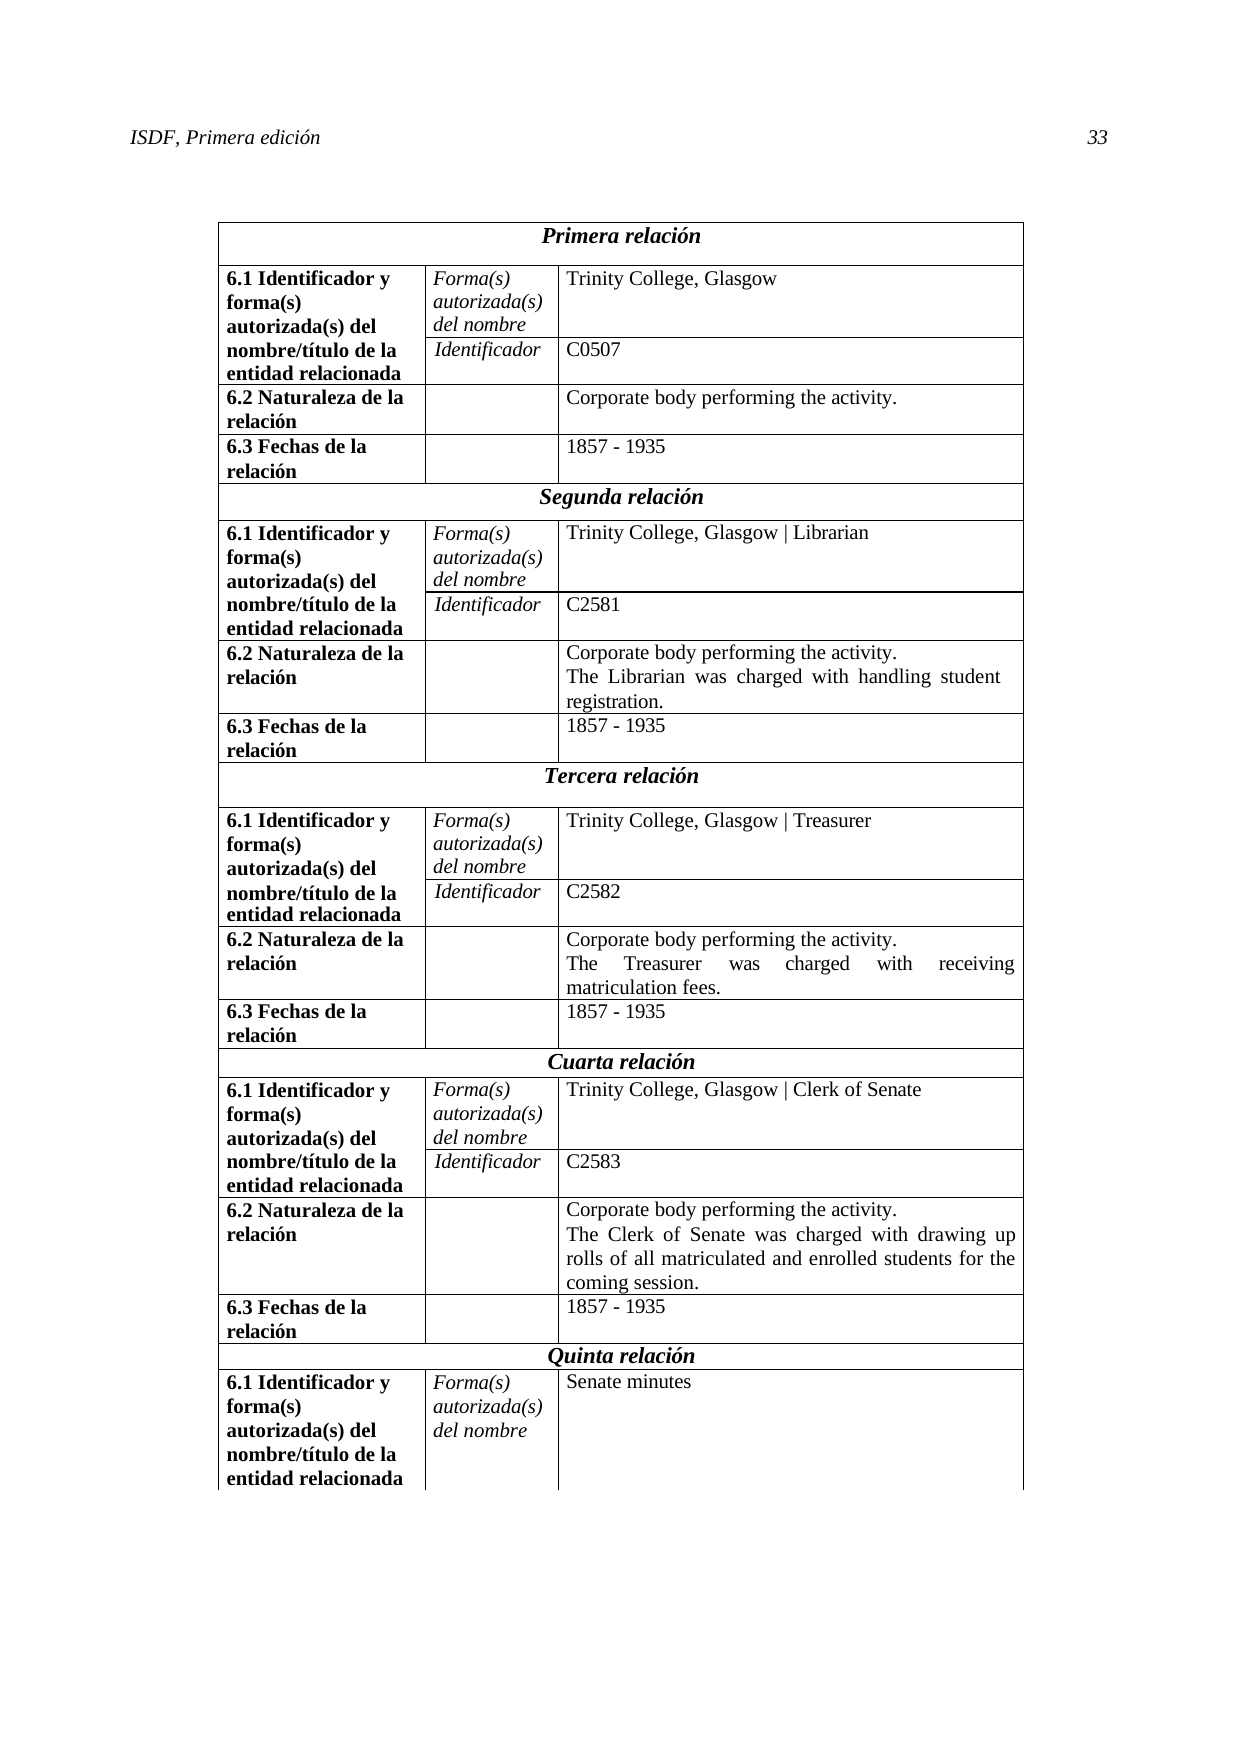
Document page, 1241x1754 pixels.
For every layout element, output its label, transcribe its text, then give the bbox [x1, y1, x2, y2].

table_cell [426, 641, 558, 713]
table_cell C2582 [559, 880, 1023, 926]
table_cell Cuarta relación [219, 1049, 1023, 1077]
table_cell C0507 [559, 338, 1023, 384]
table_cell 6.2 Naturaleza de la relación [219, 385, 425, 433]
table_cell Forma(s) autorizada(s) del nombre [426, 521, 558, 591]
table_cell [426, 927, 558, 999]
table_cell Segunda relación [219, 484, 1023, 519]
table_cell Identificador [426, 593, 558, 640]
table_cell 6.1 Identificador y forma(s) autorizada(s) del nombre/título de la entidad relacionada [219, 1078, 425, 1197]
table_cell [426, 1295, 558, 1343]
table_cell [426, 435, 558, 483]
table_cell Trinity College, Glasgow [559, 266, 1023, 337]
table_cell Identificador [426, 880, 558, 926]
table_cell Trinity College, Glasgow | Librarian [559, 521, 1023, 591]
table_cell Forma(s) autorizada(s) del nombre [426, 266, 558, 337]
table_cell Identificador [426, 338, 558, 384]
table_cell 6.2 Naturaleza de la relación [219, 927, 425, 999]
table_cell 1857 - 1935 [559, 1295, 1023, 1343]
table_cell 6.3 Fechas de la relación [219, 1295, 425, 1343]
table_cell Trinity College, Glasgow | Clerk of Senate [559, 1078, 1023, 1149]
table_cell Forma(s) autorizada(s) del nombre [426, 1078, 558, 1149]
table_cell 6.1 Identificador y forma(s) autorizada(s) del nombre/título de la entidad relacionada [219, 266, 425, 384]
table_cell [426, 714, 558, 762]
table_cell Corporate body performing the activity. The Clerk of Senate was charged with drawing up rolls of all matriculated and enrolled students for the coming session. [559, 1198, 1023, 1294]
table_cell 1857 - 1935 [559, 714, 1023, 762]
table_cell Trinity College, Glasgow | Treasurer [559, 808, 1023, 879]
table_cell 6.3 Fechas de la relación [219, 435, 425, 483]
table_cell 1857 - 1935 [559, 435, 1023, 483]
table_cell Identificador [426, 1150, 558, 1197]
table_cell 6.2 Naturaleza de la relación [219, 641, 425, 713]
table_cell C2581 [559, 593, 1023, 640]
table_cell 6.3 Fechas de la relación [219, 714, 425, 762]
table_cell Forma(s) autorizada(s) del nombre [426, 1370, 558, 1490]
table_cell Quinta relación [219, 1344, 1023, 1369]
table_cell 6.2 Naturaleza de la relación [219, 1198, 425, 1294]
table_cell 1857 - 1935 [559, 1000, 1023, 1047]
table_cell [426, 385, 558, 433]
table_cell 6.3 Fechas de la relación [219, 1000, 425, 1047]
table_header Primera relación [219, 223, 1023, 265]
table_cell 6.1 Identificador y forma(s) autorizada(s) del nombre/título de la entidad relacionada [219, 808, 425, 926]
table_cell Corporate body performing the activity. [559, 385, 1023, 433]
table_cell Corporate body performing the activity. The Treasurer was charged with receiving matriculation fees. [559, 927, 1023, 999]
table_cell [426, 1000, 558, 1047]
table_cell 6.1 Identificador y forma(s) autorizada(s) del nombre/título de la entidad relacionada [219, 521, 425, 640]
table_cell 6.1 Identificador y forma(s) autorizada(s) del nombre/título de la entidad relacionada [219, 1370, 425, 1490]
table_cell Tercera relación [219, 763, 1023, 807]
table_cell Senate minutes [559, 1370, 1023, 1490]
table_cell Forma(s) autorizada(s) del nombre [426, 808, 558, 879]
table_cell C2583 [559, 1150, 1023, 1197]
table_cell [426, 1198, 558, 1294]
table_cell Corporate body performing the activity. The Librarian was charged with handling student registration. [559, 641, 1023, 713]
